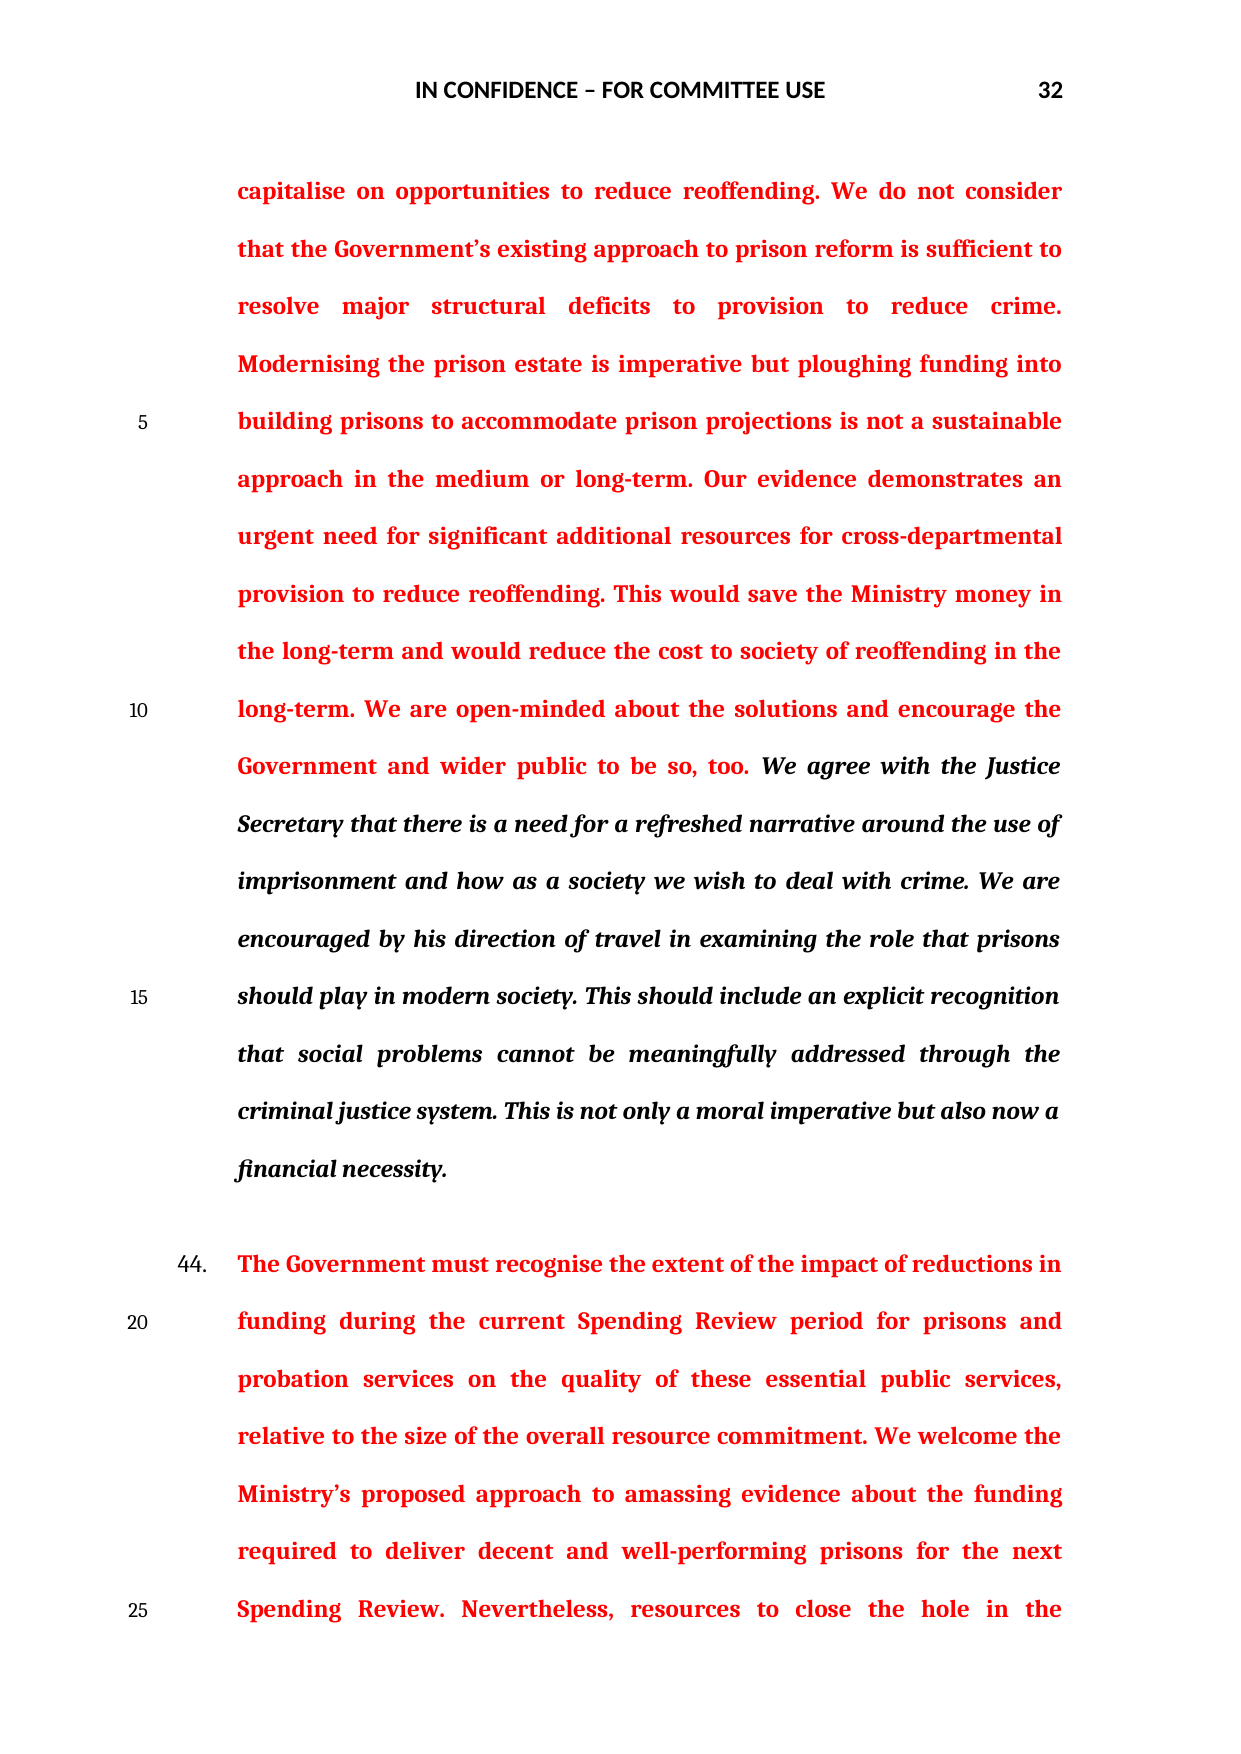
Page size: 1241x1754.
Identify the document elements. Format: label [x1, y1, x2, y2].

text [177, 1250, 1063, 1623]
text [177, 177, 1063, 1183]
